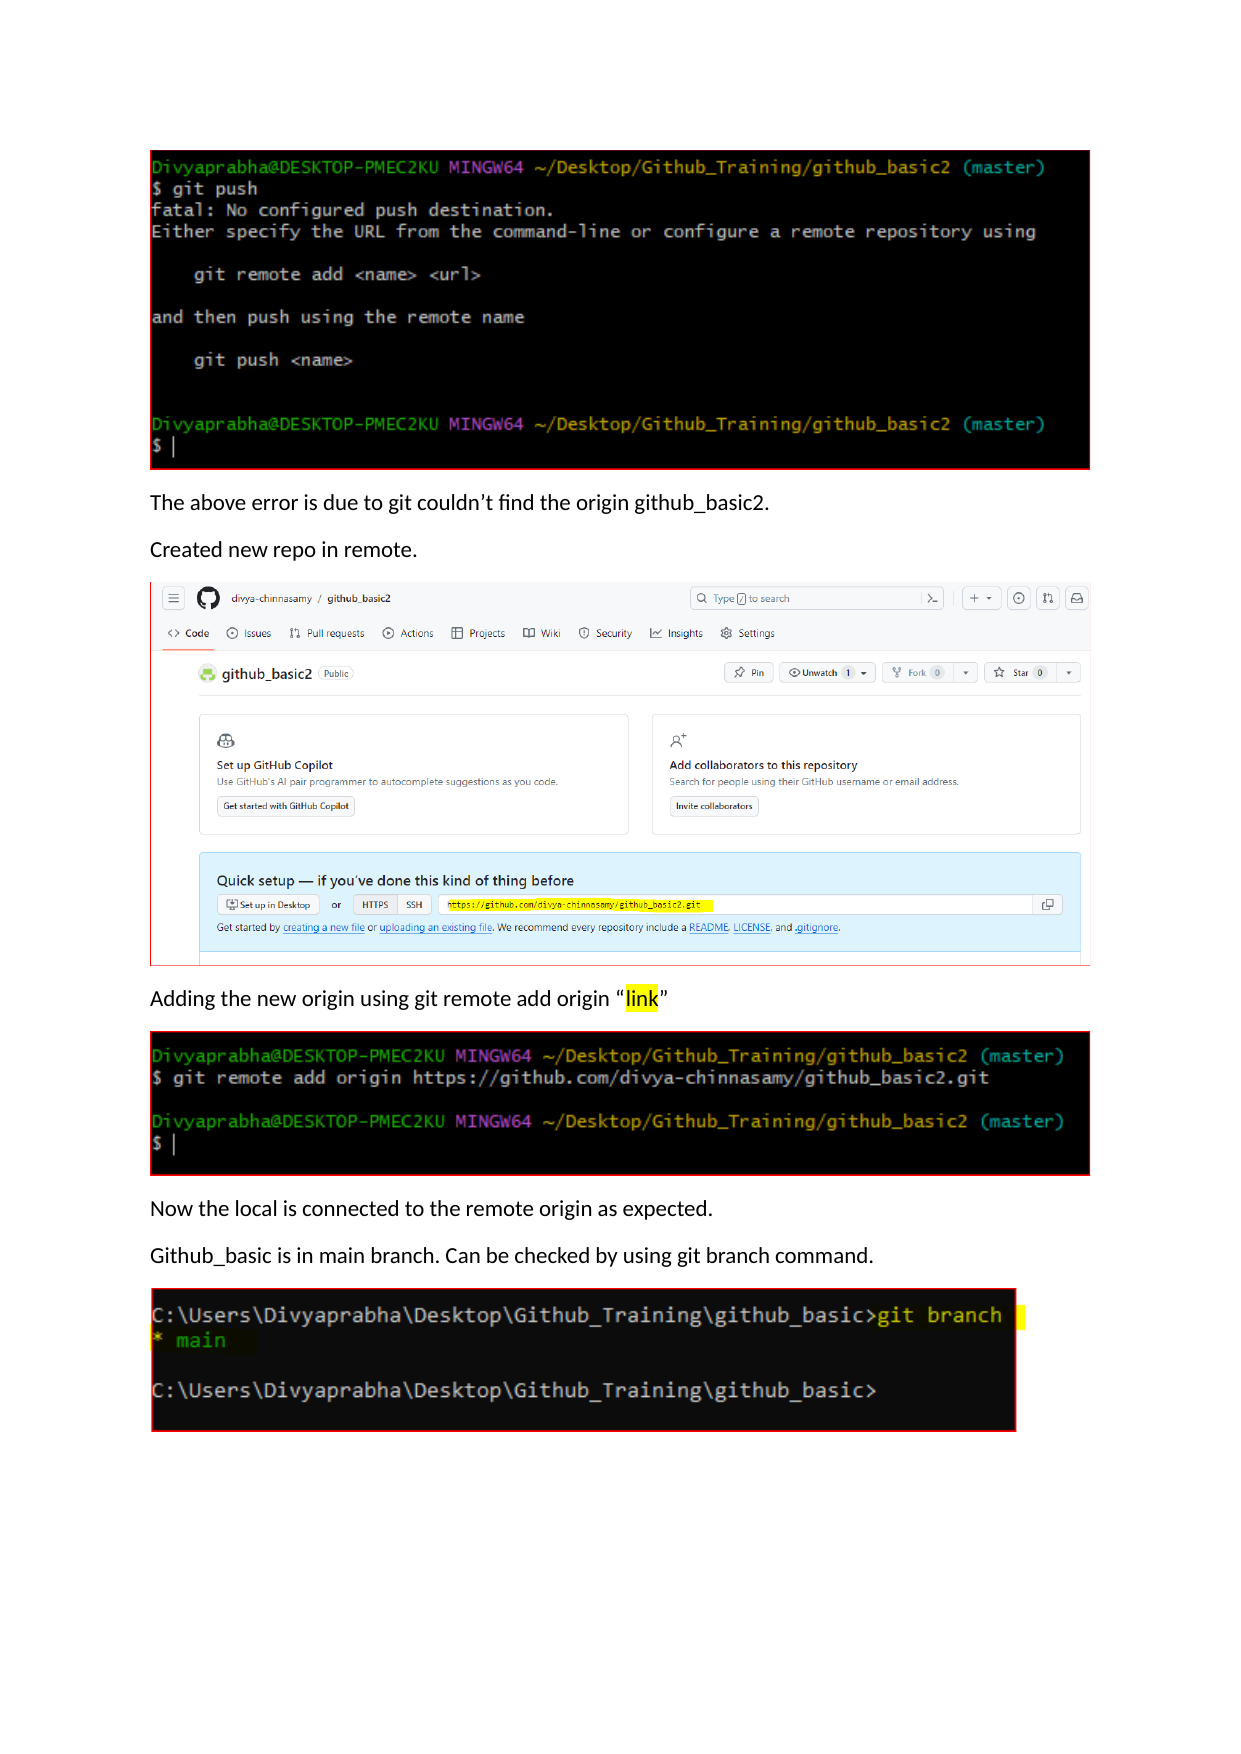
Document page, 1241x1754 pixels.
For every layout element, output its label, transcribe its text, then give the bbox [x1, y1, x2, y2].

picture [150, 582, 1091, 966]
text Adding the new origin using git remote add origin “link” [658, 984, 1090, 1012]
text Adding the new origin using git remote add origin “link” [150, 984, 626, 1012]
text Github_basic is in main branch. Can be checked by using git branch command. [150, 1241, 1090, 1269]
text Now the local is connected to the remote origin as expected. [150, 1194, 1090, 1223]
picture [150, 150, 1091, 470]
picture [150, 1288, 1025, 1432]
picture [150, 1031, 1091, 1176]
text The above error is due to git couldn’t find the origin github_basic2. [150, 488, 1090, 516]
text Created new repo in remote. [150, 535, 1090, 563]
